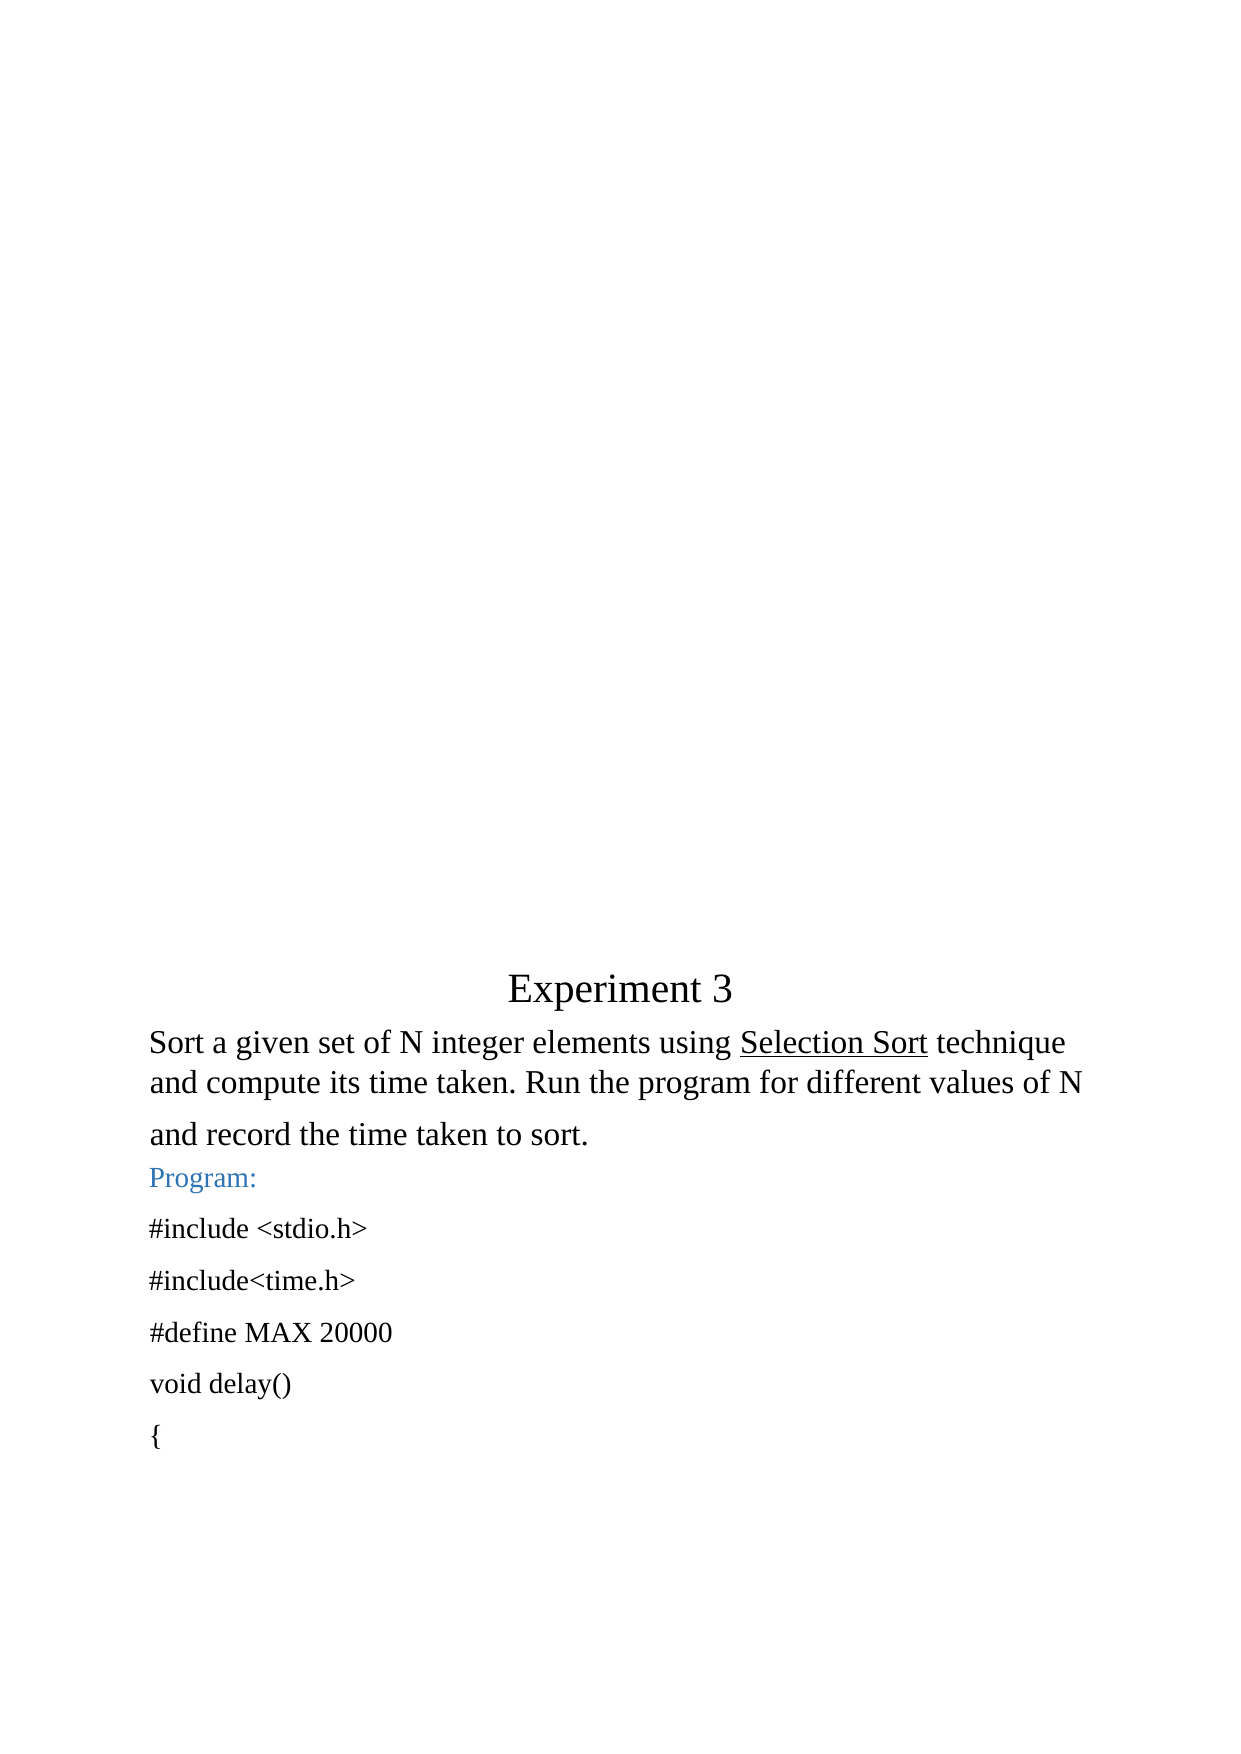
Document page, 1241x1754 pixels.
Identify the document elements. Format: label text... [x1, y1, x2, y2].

text #include <stdio.h> [148, 1212, 763, 1245]
text { [148, 1418, 763, 1452]
subtitle Experiment 3 [150, 963, 1090, 1011]
text Program: [148, 1160, 1157, 1193]
text Sort a given set of N integer elements using Selection Sort technique and compute its time taken. Run the program for different values of N and record the time taken to sort. [148, 1022, 1099, 1155]
text #include<time.h> #define MAX 20000 void delay() [148, 1263, 441, 1400]
